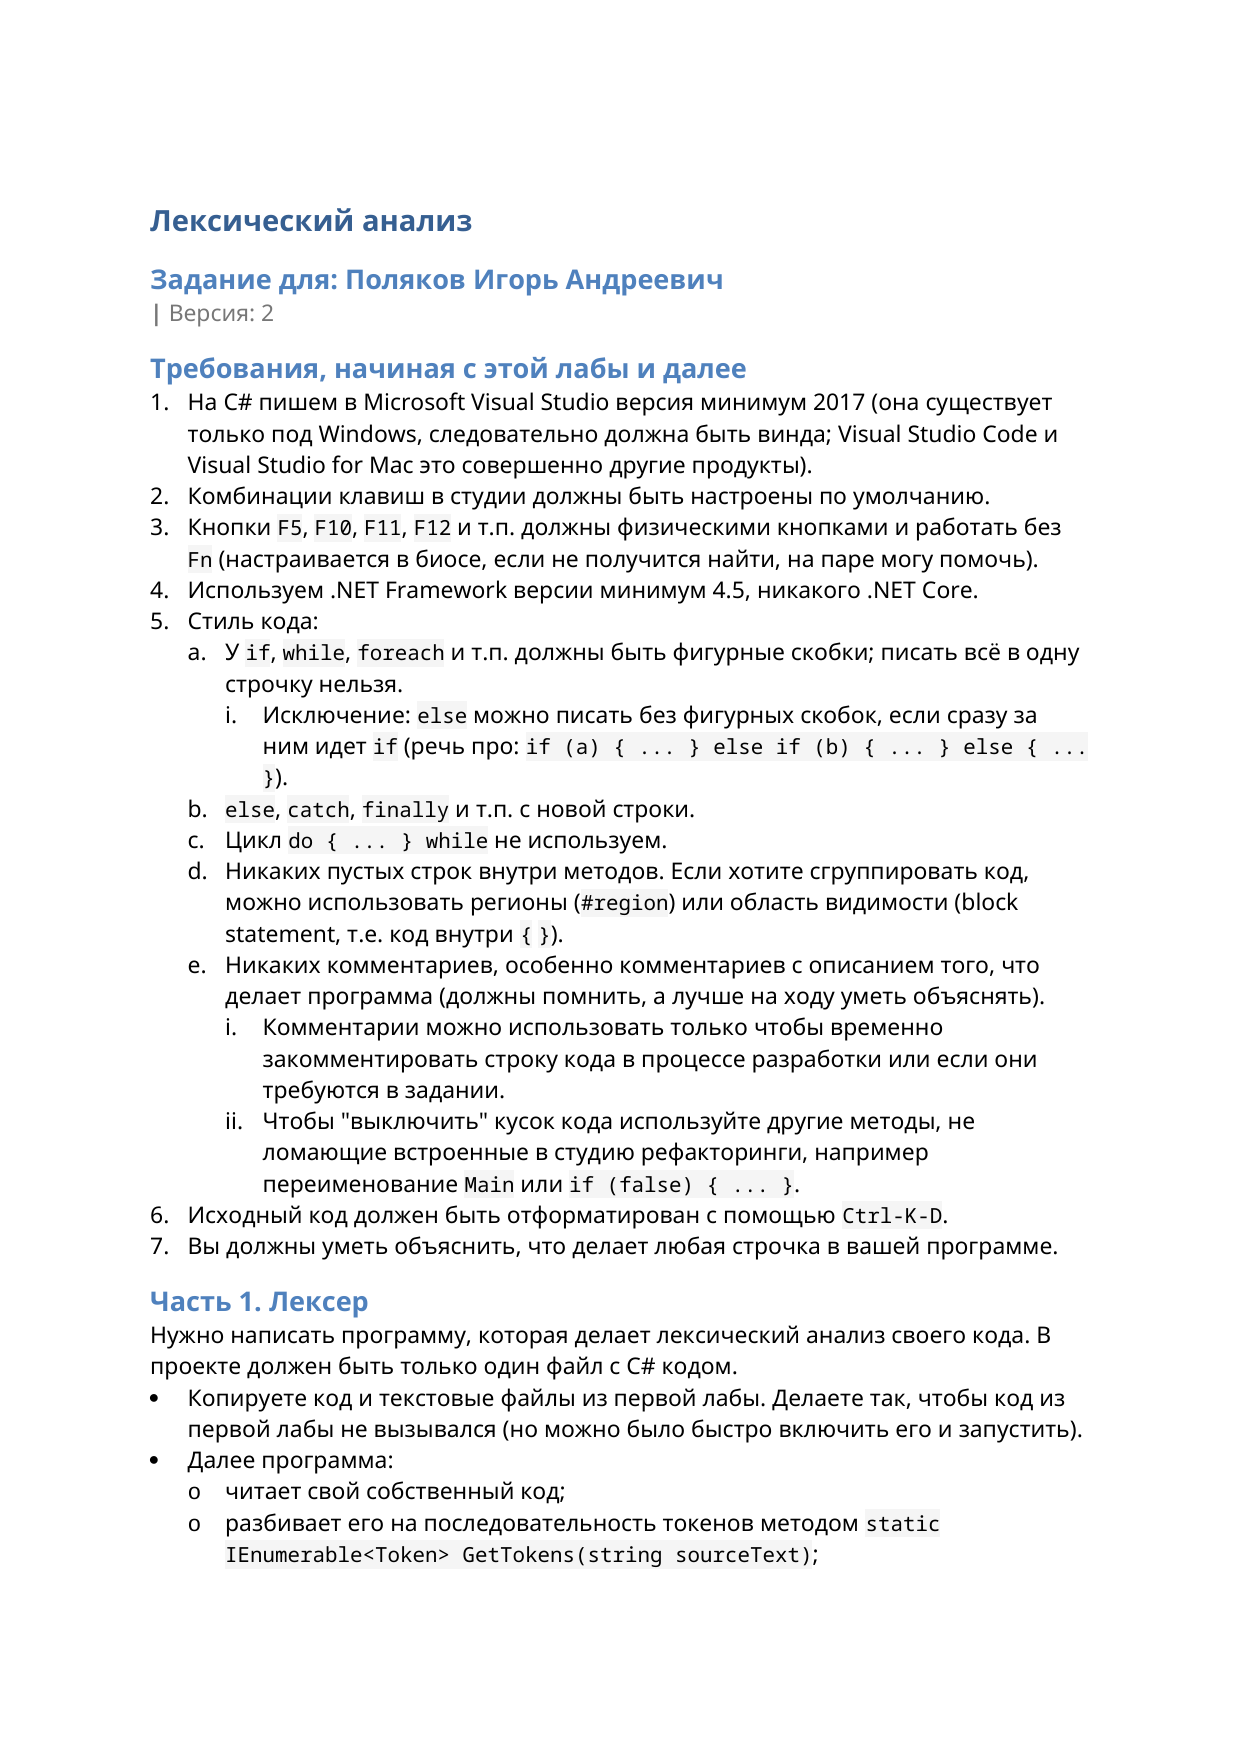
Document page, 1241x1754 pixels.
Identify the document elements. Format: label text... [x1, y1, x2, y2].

text Нужно написать программу, которая делает лексический анализ своего кода. В проекте должен быть только один файл с C# кодом. [150, 1319, 1090, 1382]
subtitle Требования, начиная с этой лабы и далее [150, 349, 1090, 386]
list На C# пишем в Microsoft Visual Studio версия минимум 2017 (она существует только под Windows, следовательно должна быть винда; Visual Studio Code и Visual Studio for Mac это совершенно другие продукты). [150, 386, 1090, 480]
list Далее программа: [150, 1444, 1090, 1475]
list Комментарии можно использовать только чтобы временно закомментировать строку кода в процессе разработки или если они требуются в задании. [225, 1011, 1090, 1105]
list Никаких комментариев, особенно комментариев с описанием того, что делает программа (должны помнить, а лучше на ходу уметь объяснять). [187, 949, 1090, 1011]
list У if, while, foreach и т.п. должны быть фигурные скобки; писать всё в одну строчку нельзя. [187, 636, 1090, 699]
list else, catch, finally и т.п. с новой строки. [187, 793, 1090, 824]
list Исключение: else можно писать без фигурных скобок, если сразу за ним идет if (речь про: if (a) { ... } else if (b) { ... } else { ... }). [225, 699, 1090, 793]
list Стиль кода: [150, 605, 1090, 636]
list Никаких пустых строк внутри методов. Если хотите сгруппировать код, можно использовать регионы (#region) или область видимости (block statement, т.е. код внутри { }). [187, 855, 1090, 949]
list Чтобы "выключить" кусок кода используйте другие методы, не ломающие встроенные в студию рефакторинги, например переименование Main или if (false) { ... }. [225, 1105, 1090, 1199]
list Комбинации клавиш в студии должны быть настроены по умолчанию. [150, 480, 1090, 511]
subtitle Часть 1. Лексер [150, 1282, 1090, 1319]
text | Версия: 2 [150, 297, 1090, 329]
subtitle Лексический анализ [150, 200, 1090, 240]
list разбивает его на последовательность токенов методом static IEnumerable<Token> GetTokens(string sourceText); [187, 1507, 1090, 1569]
list Используем .NET Framework версии минимум 4.5, никакого .NET Core. [150, 574, 1090, 605]
subtitle Задание для: Поляков Игорь Андреевич [150, 261, 1090, 297]
list Цикл do { ... } while не используем. [187, 824, 1090, 855]
list читает свой собственный код; [187, 1475, 1090, 1507]
list Вы должны уметь объяснить, что делает любая строчка в вашей программе. [150, 1230, 1090, 1261]
list Копируете код и текстовые файлы из первой лабы. Делаете так, чтобы код из первой лабы не вызывался (но можно было быстро включить его и запустить). [150, 1382, 1090, 1444]
list Кнопки F5, F10, F11, F12 и т.п. должны физическими кнопками и работать без Fn (настраивается в биосе, если не получится найти, на паре могу помочь). [150, 511, 1090, 574]
list Исходный код должен быть отформатирован с помощью Ctrl-K-D. [150, 1199, 1090, 1230]
